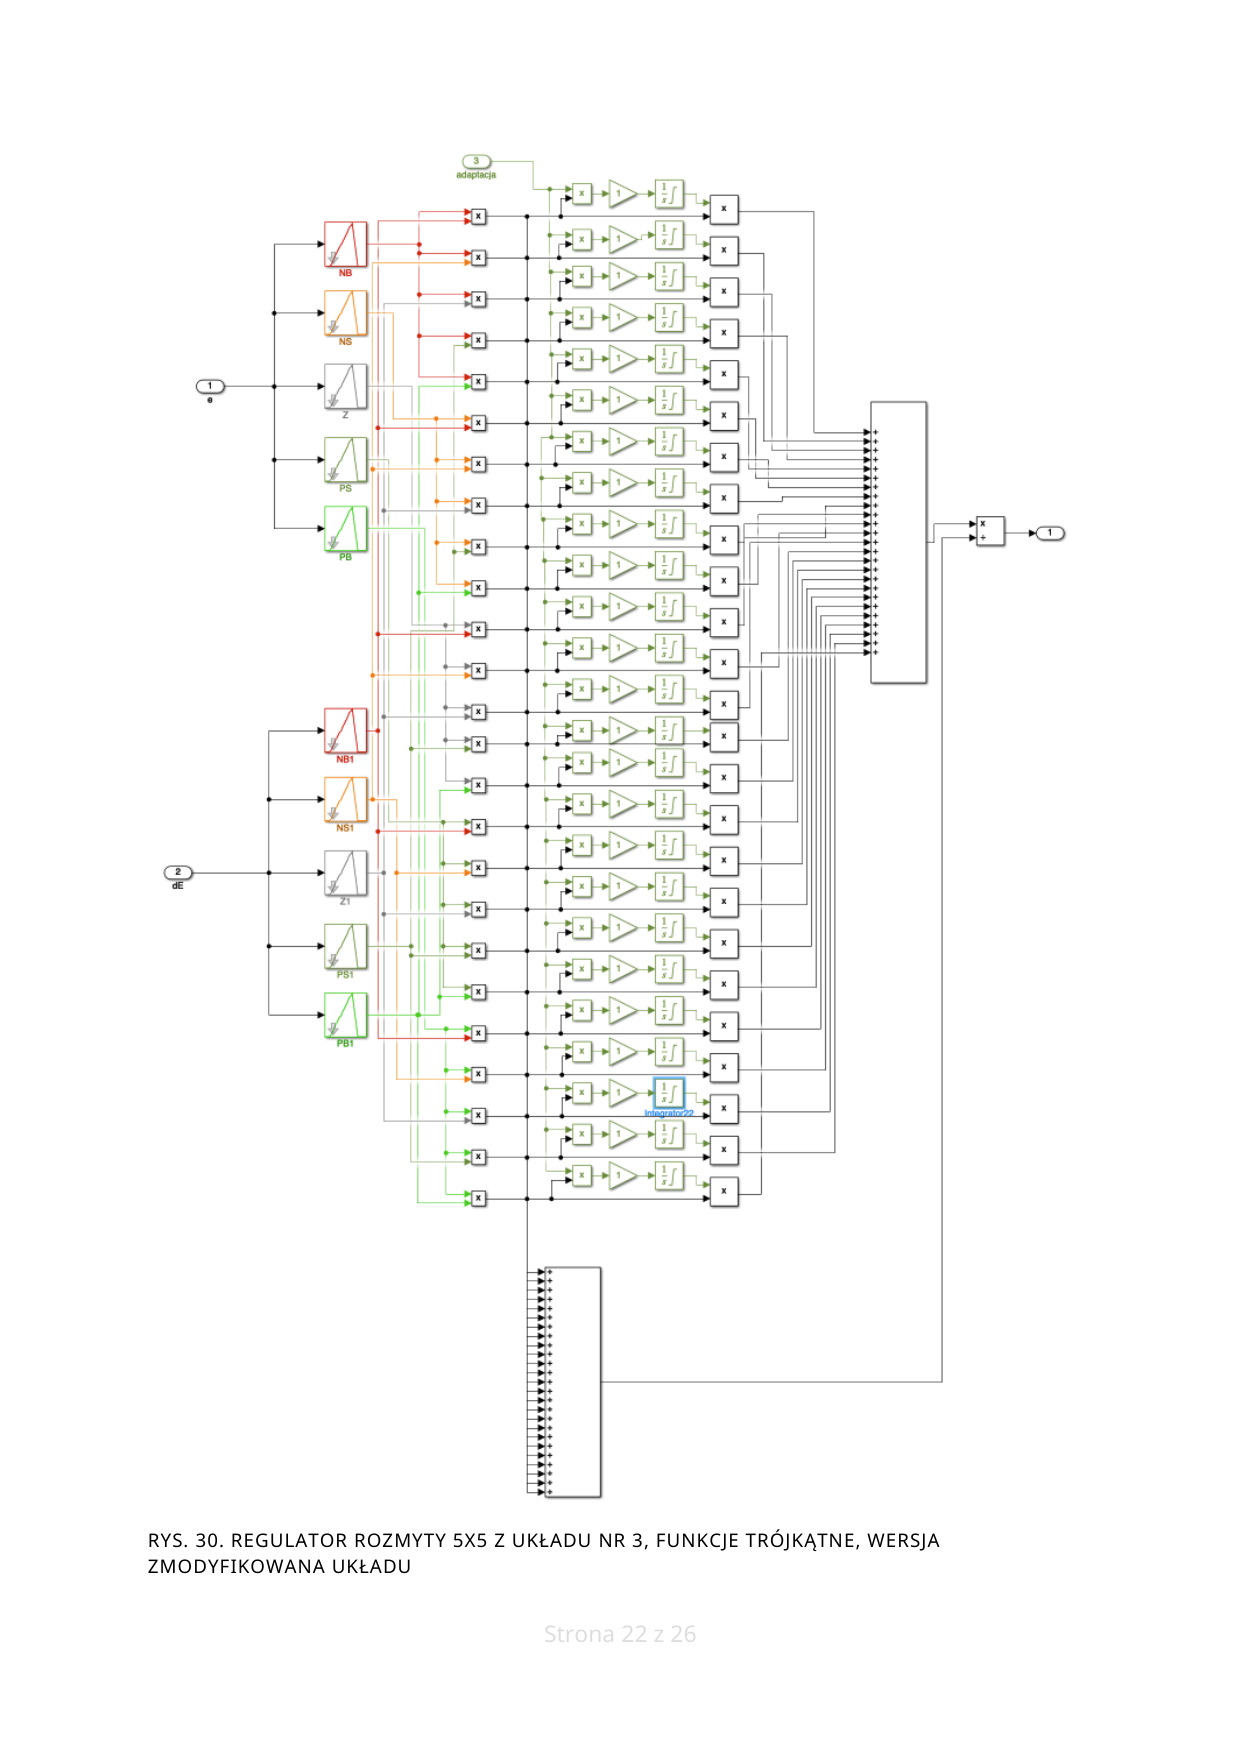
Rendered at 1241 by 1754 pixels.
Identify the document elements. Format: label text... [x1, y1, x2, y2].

picture [147, 147, 1093, 1505]
